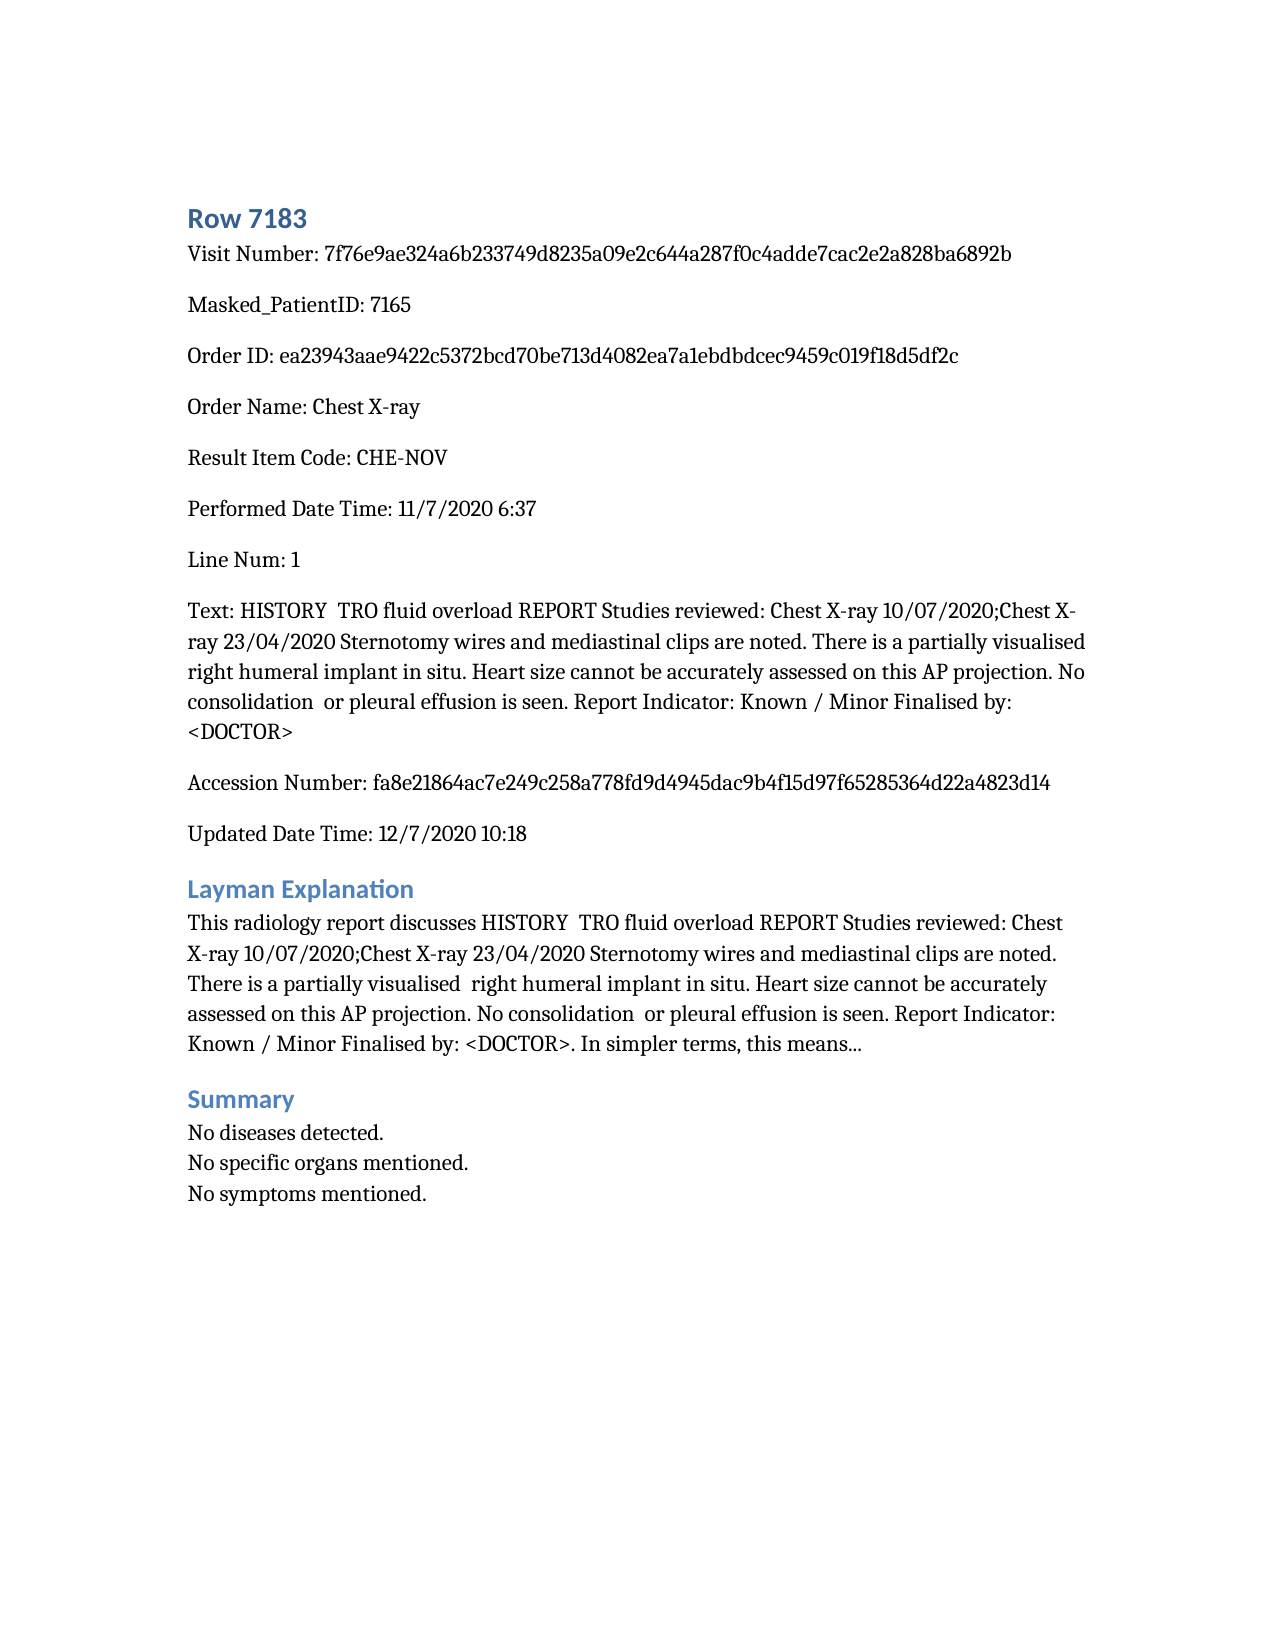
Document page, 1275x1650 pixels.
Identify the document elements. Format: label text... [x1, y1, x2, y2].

text Order ID: ea23943aae9422c5372bcd70be713d4082ea7a1ebdbdcec9459c019f18d5df2c [187, 343, 1087, 369]
subtitle Layman Explanation [187, 872, 1087, 905]
text Performed Date Time: 11/7/2020 6:37 [187, 496, 1087, 522]
text Order Name: Chest X-ray [187, 394, 1087, 420]
text Visit Number: 7f76e9ae324a6b233749d8235a09e2c644a287f0c4adde7cac2e2a828ba6892b [187, 241, 1087, 267]
subtitle Summary [187, 1082, 1087, 1115]
text Accession Number: fa8e21864ac7e249c258a778fd9d4945dac9b4f15d97f65285364d22a4823d14 [187, 770, 1087, 796]
text Updated Date Time: 12/7/2020 10:18 [187, 821, 1087, 847]
text Result Item Code: CHE-NOV [187, 445, 1087, 471]
subtitle Row 7183 [187, 200, 1087, 236]
text No diseases detected. No specific organs mentioned. No symptoms mentioned. [187, 1120, 1087, 1207]
text Masked_PatientID: 7165 [187, 292, 1087, 318]
text Text: HISTORY TRO fluid overload REPORT Studies reviewed: Chest X-ray 10/07/2020;Chest X-ray 23/04/2020 Sternotomy wires and mediastinal clips are noted. There is a partially visualised right humeral implant in situ. Heart size cannot be accurately assessed on this AP projection. No consolidation or pleural effusion is seen. Report Indicator: Known / Minor Finalised by: <DOCTOR> [187, 598, 1087, 745]
text Line Num: 1 [187, 547, 1087, 573]
text This radiology report discusses HISTORY TRO fluid overload REPORT Studies reviewed: Chest X-ray 10/07/2020;Chest X-ray 23/04/2020 Sternotomy wires and mediastinal clips are noted. There is a partially visualised right humeral implant in situ. Heart size cannot be accurately assessed on this AP projection. No consolidation or pleural effusion is seen. Report Indicator: Known / Minor Finalised by: <DOCTOR>. In simpler terms, this means... [187, 910, 1087, 1057]
